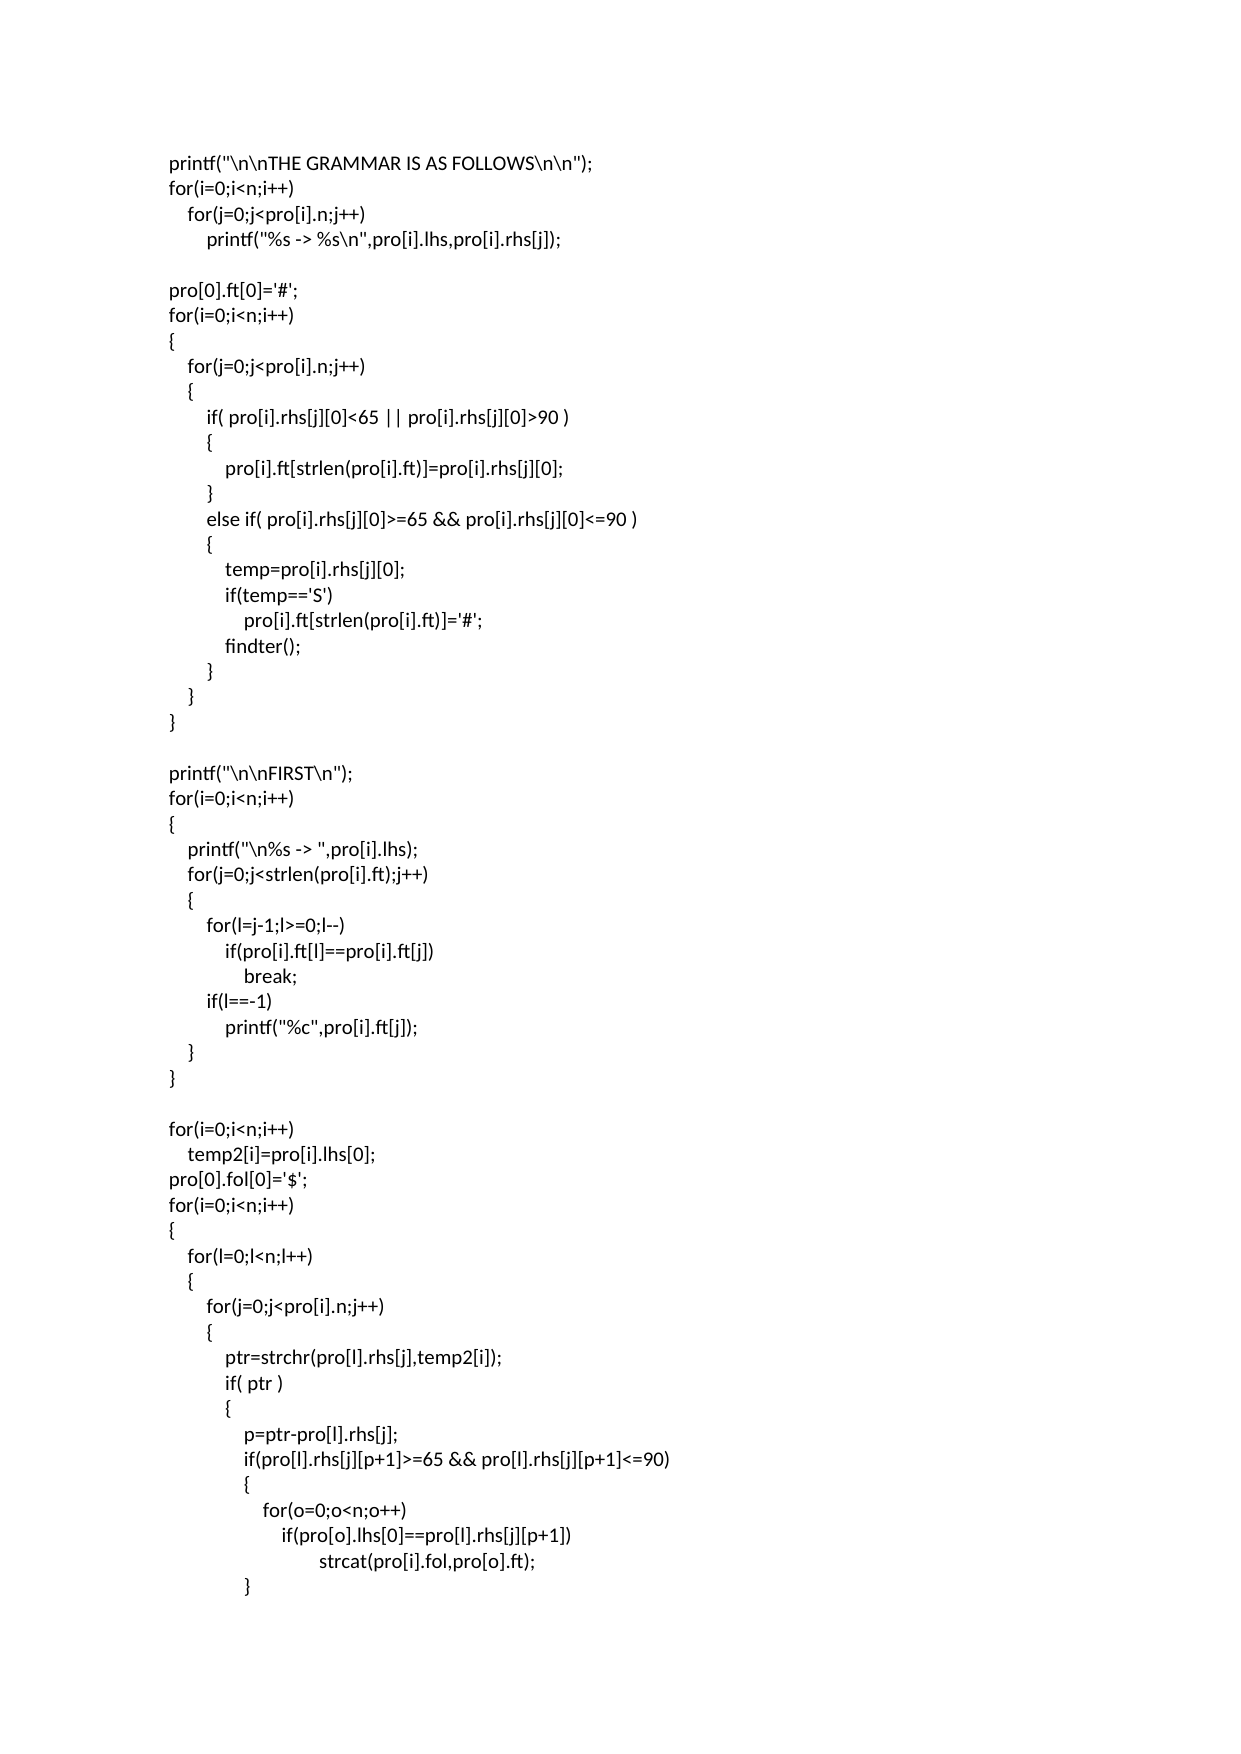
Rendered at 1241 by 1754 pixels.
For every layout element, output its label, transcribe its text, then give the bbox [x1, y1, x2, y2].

text { [150, 328, 1090, 353]
text } [150, 658, 1090, 684]
text for(l=j-1;l>=0;l--) [150, 912, 1090, 938]
text if(l==-1) [150, 989, 1090, 1014]
text for(i=0;i<n;i++) [150, 175, 1090, 201]
text { [150, 1472, 1090, 1497]
text for(j=0;j<strlen(pro[i].ft);j++) [150, 862, 1090, 887]
text printf("%c",pro[i].ft[j]); [150, 1014, 1090, 1039]
text } [150, 684, 1090, 709]
text p=ptr-pro[l].rhs[j]; [150, 1421, 1090, 1446]
text } [150, 1573, 1090, 1599]
text { [150, 811, 1090, 836]
text else if( pro[i].rhs[j][0]>=65 && pro[i].rhs[j][0]<=90 ) [150, 506, 1090, 531]
text for(j=0;j<pro[i].n;j++) [150, 201, 1090, 226]
text for(i=0;i<n;i++) [150, 302, 1090, 328]
text printf("\n\nFIRST\n"); [150, 760, 1090, 785]
text { [150, 887, 1090, 912]
text for(j=0;j<pro[i].n;j++) [150, 353, 1090, 379]
text ptr=strchr(pro[l].rhs[j],temp2[i]); [150, 1344, 1090, 1370]
text { [150, 1395, 1090, 1421]
text if( pro[i].rhs[j][0]<65 || pro[i].rhs[j][0]>90 ) [150, 404, 1090, 429]
text { [150, 1319, 1090, 1344]
text } [150, 1065, 1090, 1090]
text { [150, 379, 1090, 404]
text findter(); [150, 633, 1090, 658]
text pro[0].fol[0]='$'; [150, 1167, 1090, 1192]
text for(l=0;l<n;l++) [150, 1243, 1090, 1268]
text for(j=0;j<pro[i].n;j++) [150, 1294, 1090, 1319]
text if(pro[o].lhs[0]==pro[l].rhs[j][p+1]) [150, 1522, 1090, 1548]
text for(i=0;i<n;i++) [150, 1116, 1090, 1141]
text } [150, 709, 1090, 734]
text { [150, 429, 1090, 455]
text for(i=0;i<n;i++) [150, 785, 1090, 811]
text if(pro[l].rhs[j][p+1]>=65 && pro[l].rhs[j][p+1]<=90) [150, 1446, 1090, 1472]
text if(pro[i].ft[l]==pro[i].ft[j]) [150, 938, 1090, 963]
text pro[i].ft[strlen(pro[i].ft)]='#'; [150, 607, 1090, 633]
text { [150, 1268, 1090, 1294]
text if(temp=='S') [150, 582, 1090, 607]
text temp=pro[i].rhs[j][0]; [150, 557, 1090, 582]
text { [150, 1217, 1090, 1243]
text printf("\n%s -> ",pro[i].lhs); [150, 836, 1090, 862]
text printf("%s -> %s\n",pro[i].lhs,pro[i].rhs[j]); [150, 226, 1090, 252]
text for(i=0;i<n;i++) [150, 1192, 1090, 1217]
text strcat(pro[i].fol,pro[o].ft); [150, 1548, 1090, 1573]
text { [150, 531, 1090, 557]
text if( ptr ) [150, 1370, 1090, 1395]
text printf("\n\nTHE GRAMMAR IS AS FOLLOWS\n\n"); [150, 150, 1090, 175]
text } [150, 1039, 1090, 1065]
text pro[i].ft[strlen(pro[i].ft)]=pro[i].rhs[j][0]; [150, 455, 1090, 480]
text for(o=0;o<n;o++) [150, 1497, 1090, 1522]
text } [150, 480, 1090, 506]
text pro[0].ft[0]='#'; [150, 277, 1090, 302]
text break; [150, 963, 1090, 989]
text temp2[i]=pro[i].lhs[0]; [150, 1141, 1090, 1167]
